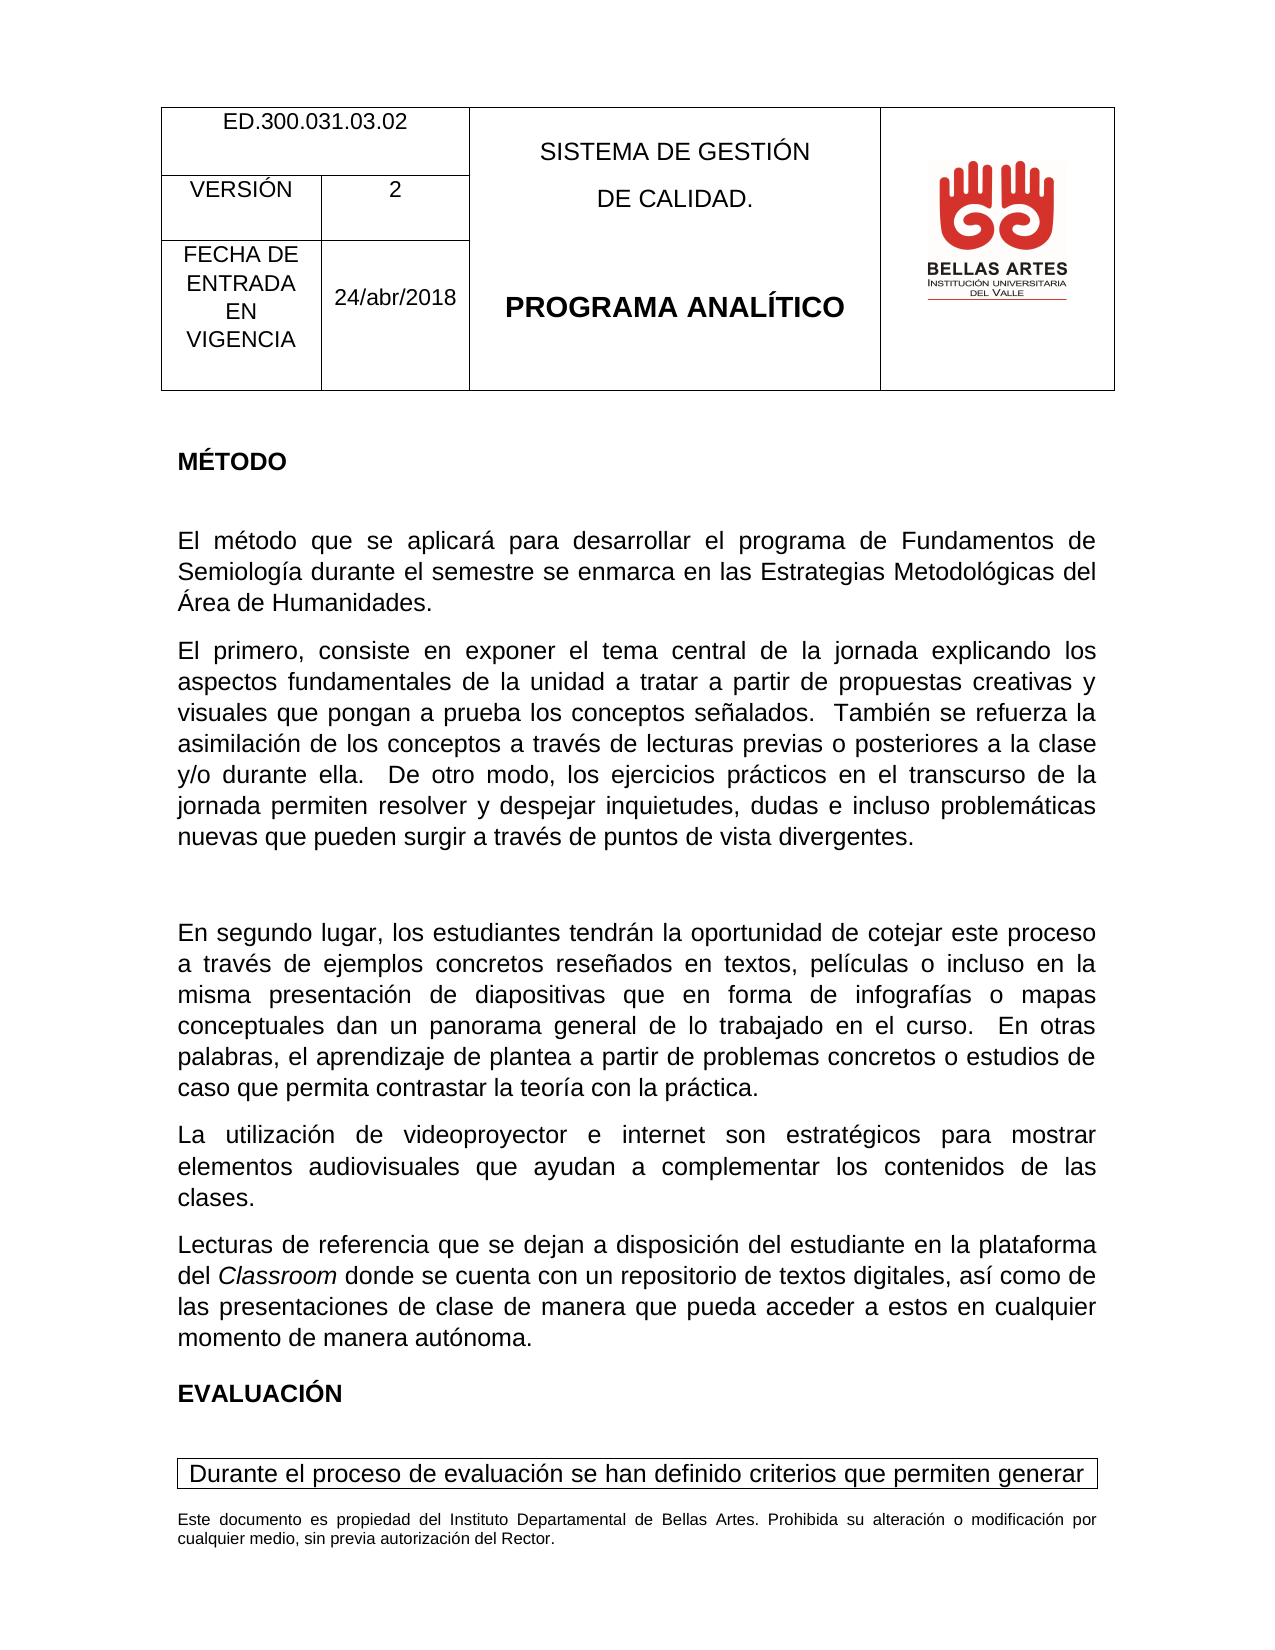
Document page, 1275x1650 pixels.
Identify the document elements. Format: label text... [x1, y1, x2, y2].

text MÉTODO [177, 447, 1098, 476]
picture [927, 161, 1067, 300]
text EVALUACIÓN [177, 1379, 1098, 1408]
text En segundo lugar, los estudiantes tendrán la oportunidad de cotejar este proceso a través de ejemplos concretos reseñados en textos, películas o incluso en la misma presentación de diapositivas que en forma de infografías o mapas conceptuales dan un panorama general de lo trabajado en el curso. En otras palabras, el aprendizaje de plantea a partir de problemas concretos o estudios de caso que permita contrastar la teoría con la práctica. [177, 918, 1098, 1102]
text El primero, consiste en exponer el tema central de la jornada explicando los aspectos fundamentales de la unidad a tratar a partir de propuestas creativas y visuales que pongan a prueba los conceptos señalados. También se refuerza la asimilación de los conceptos a través de lecturas previas o posteriores a la clase y/o durante ella. De otro modo, los ejercicios prácticos en el transcurso de la jornada permiten resolver y despejar inquietudes, dudas e incluso problemáticas nuevas que pueden surgir a través de puntos de vista divergentes. [177, 636, 1098, 851]
text Lecturas de referencia que se dejan a disposición del estudiante en la plataforma del Classroom donde se cuenta con un repositorio de textos digitales, así como de las presentaciones de clase de manera que pueda acceder a estos en cualquier momento de manera autónoma. [177, 1230, 1098, 1352]
text El método que se aplicará para desarrollar el programa de Fundamentos de Semiología durante el semestre se enmarca en las Estrategias Metodológicas del Área de Humanidades. [177, 526, 1098, 617]
text La utilización de videoproyector e internet son estratégicos para mostrar elementos audiovisuales que ayudan a complementar los contenidos de las clases. [177, 1121, 1098, 1211]
